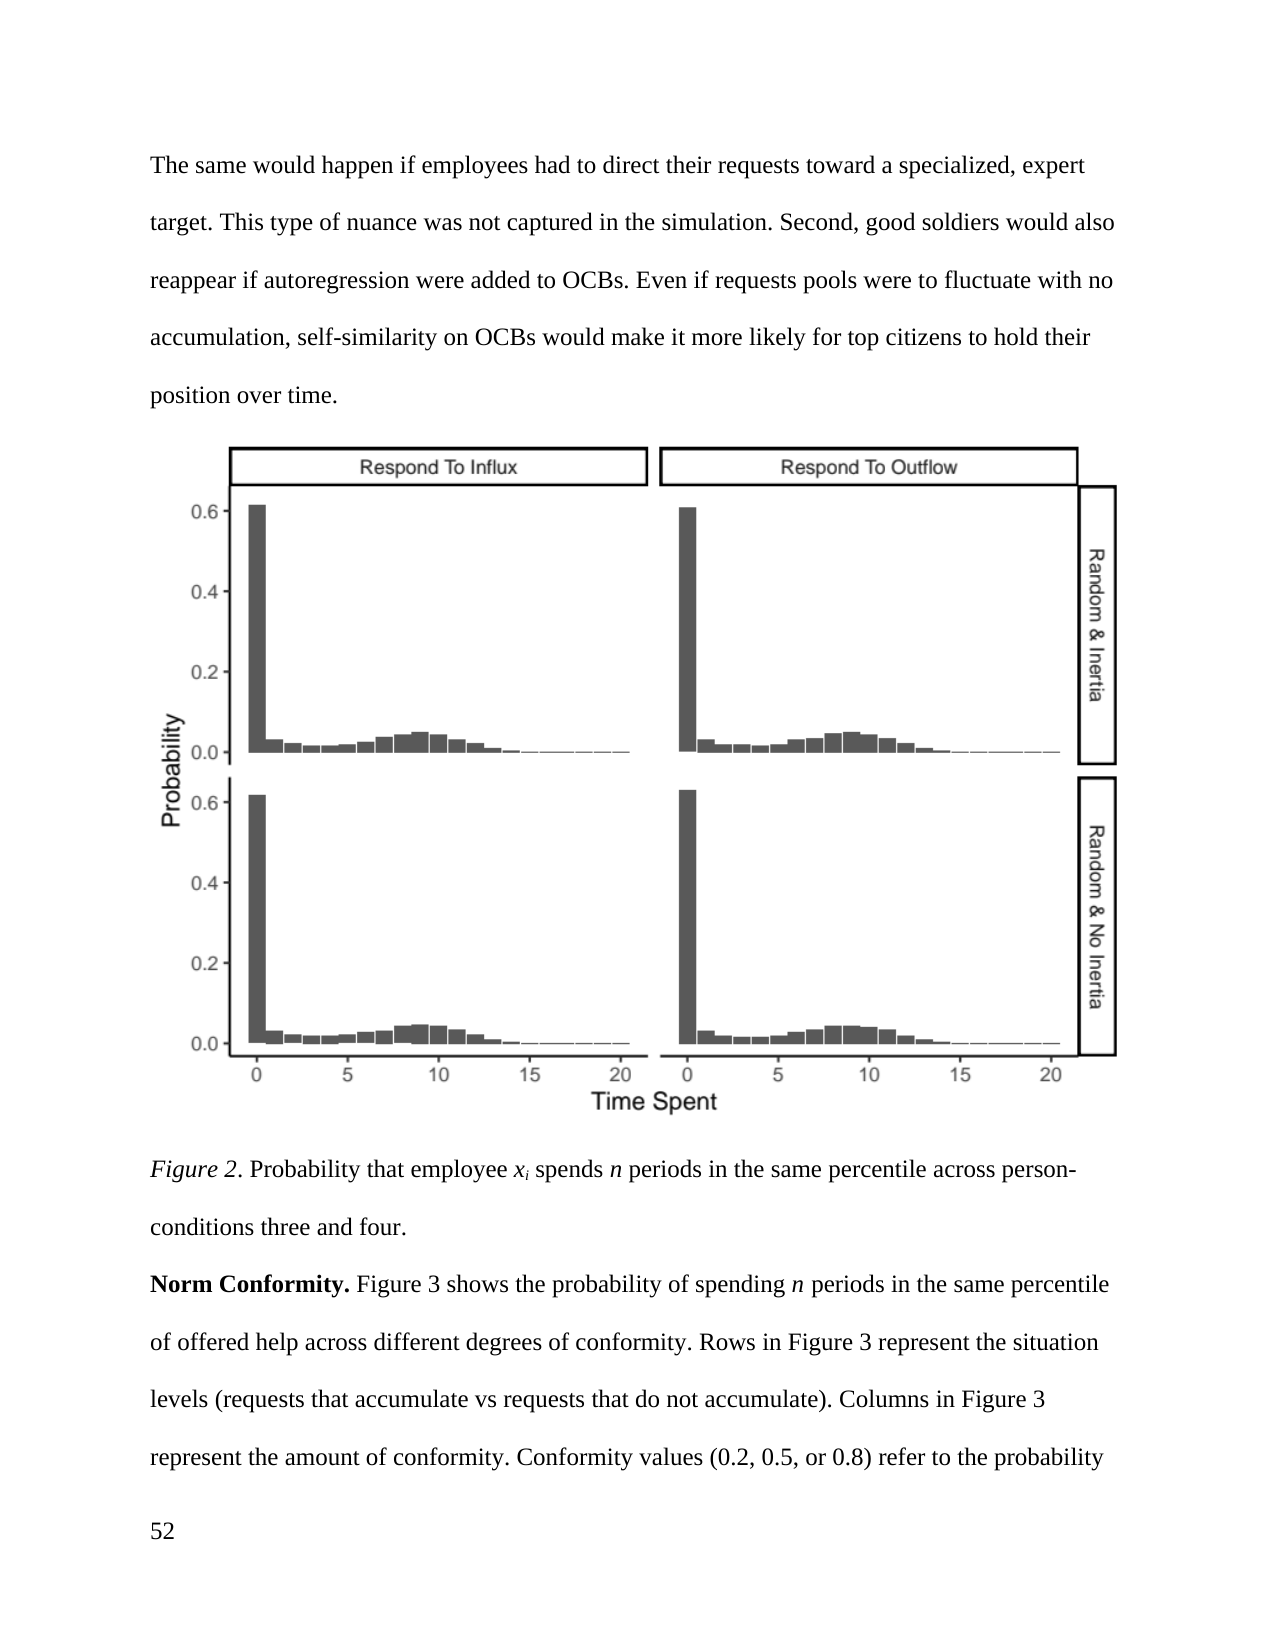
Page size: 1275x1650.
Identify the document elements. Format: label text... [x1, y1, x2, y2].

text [150, 1269, 1125, 1471]
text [150, 150, 1125, 409]
text Figure 2. Probability that employee xi spends n periods in the same percentile across person-conditions three and four. [150, 1154, 1125, 1241]
